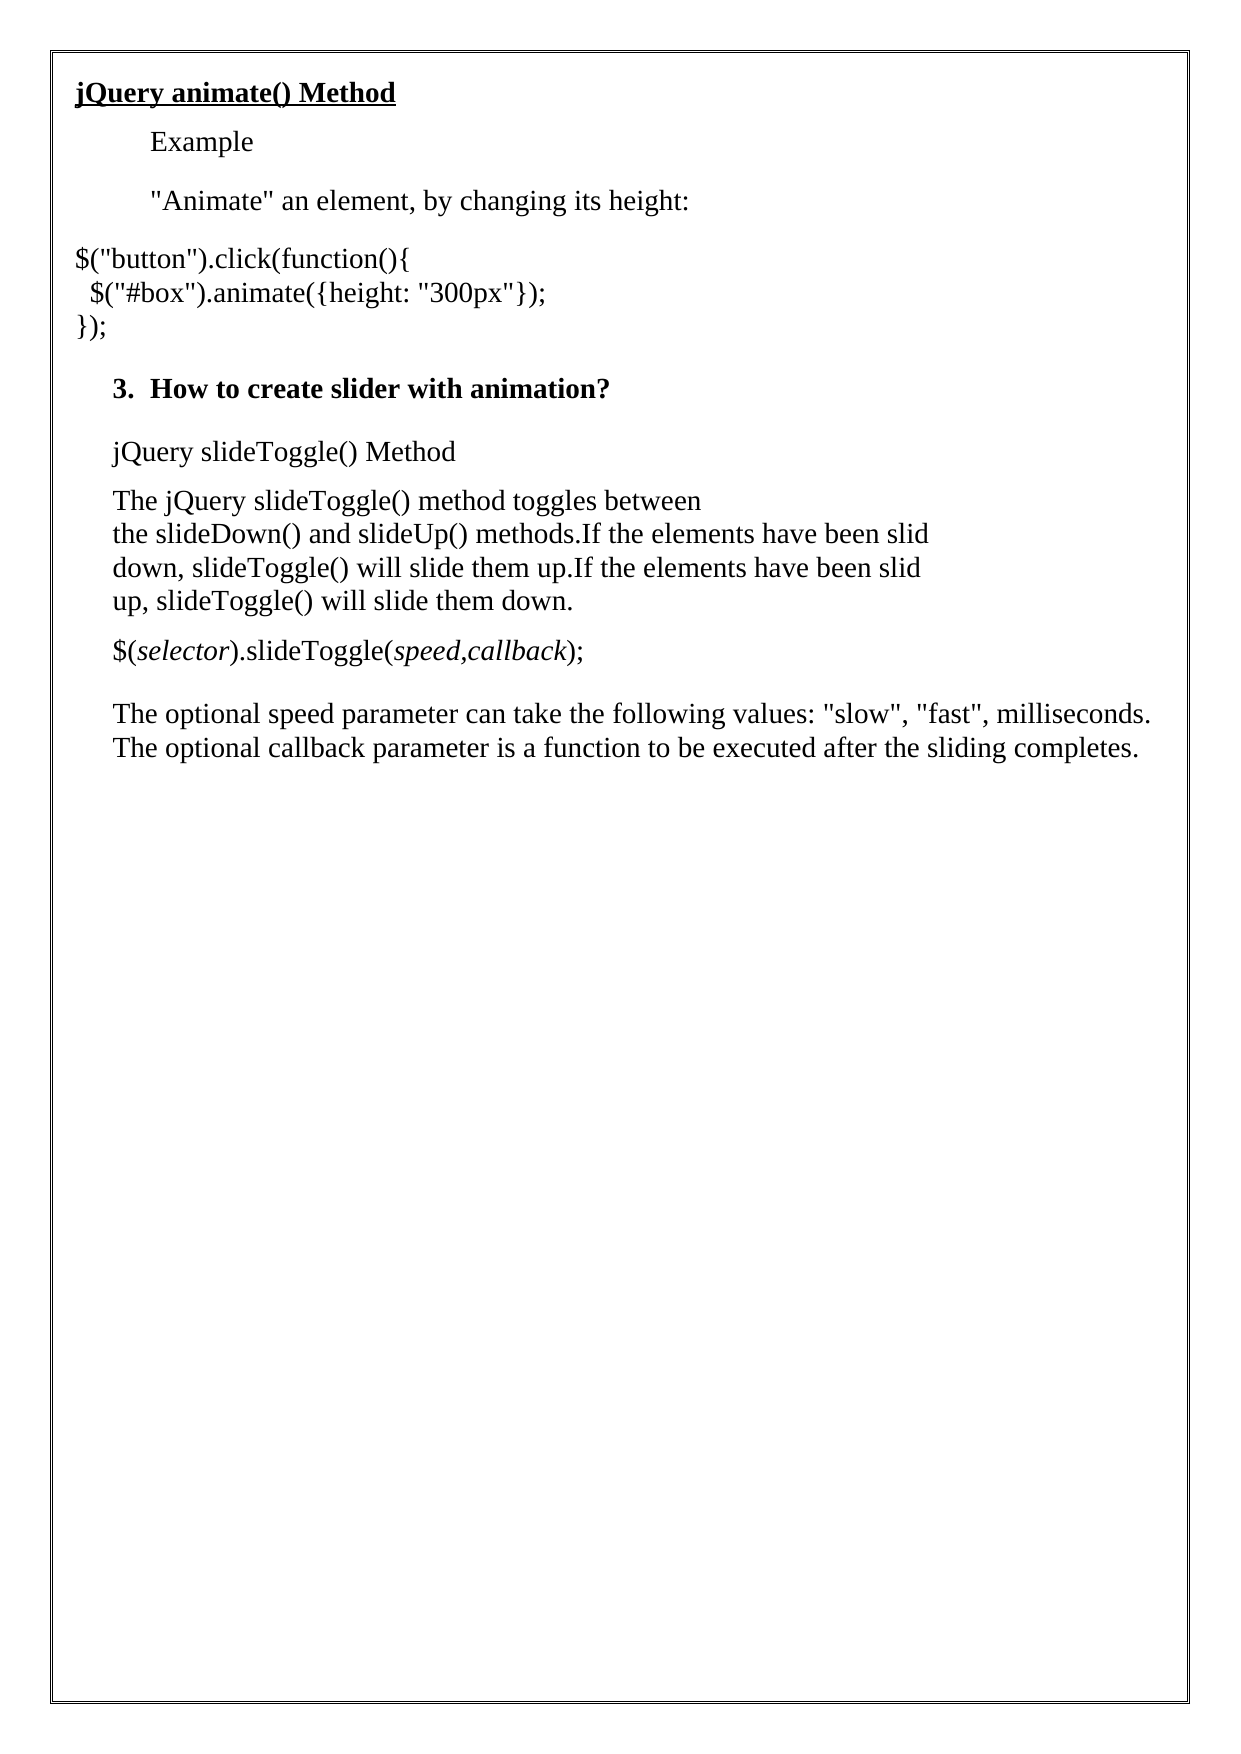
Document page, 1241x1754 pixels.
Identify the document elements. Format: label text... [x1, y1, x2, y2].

text $(selector).slideToggle(speed,callback); [112, 633, 1165, 666]
text "Animate" an element, by changing its height: [150, 183, 1165, 216]
text jQuery slideToggle() Method [112, 434, 1165, 467]
text $("button").click(function(){ $("#box").animate({height: "300px"}); }); [75, 241, 1165, 342]
subtitle Example [150, 124, 1165, 158]
subtitle jQuery animate() Method [75, 75, 1165, 108]
text The jQuery slideToggle() method toggles between the slideDown() and slideUp() methods.If the elements have been slid down, slideToggle() will slide them up.If the elements have been slid up, slideToggle() will slide them down. [112, 483, 1165, 617]
text The optional speed parameter can take the following values: "slow", "fast", milliseconds. The optional callback parameter is a function to be executed after the sliding completes. [112, 696, 1165, 763]
list How to create slider with animation? [112, 371, 1165, 404]
